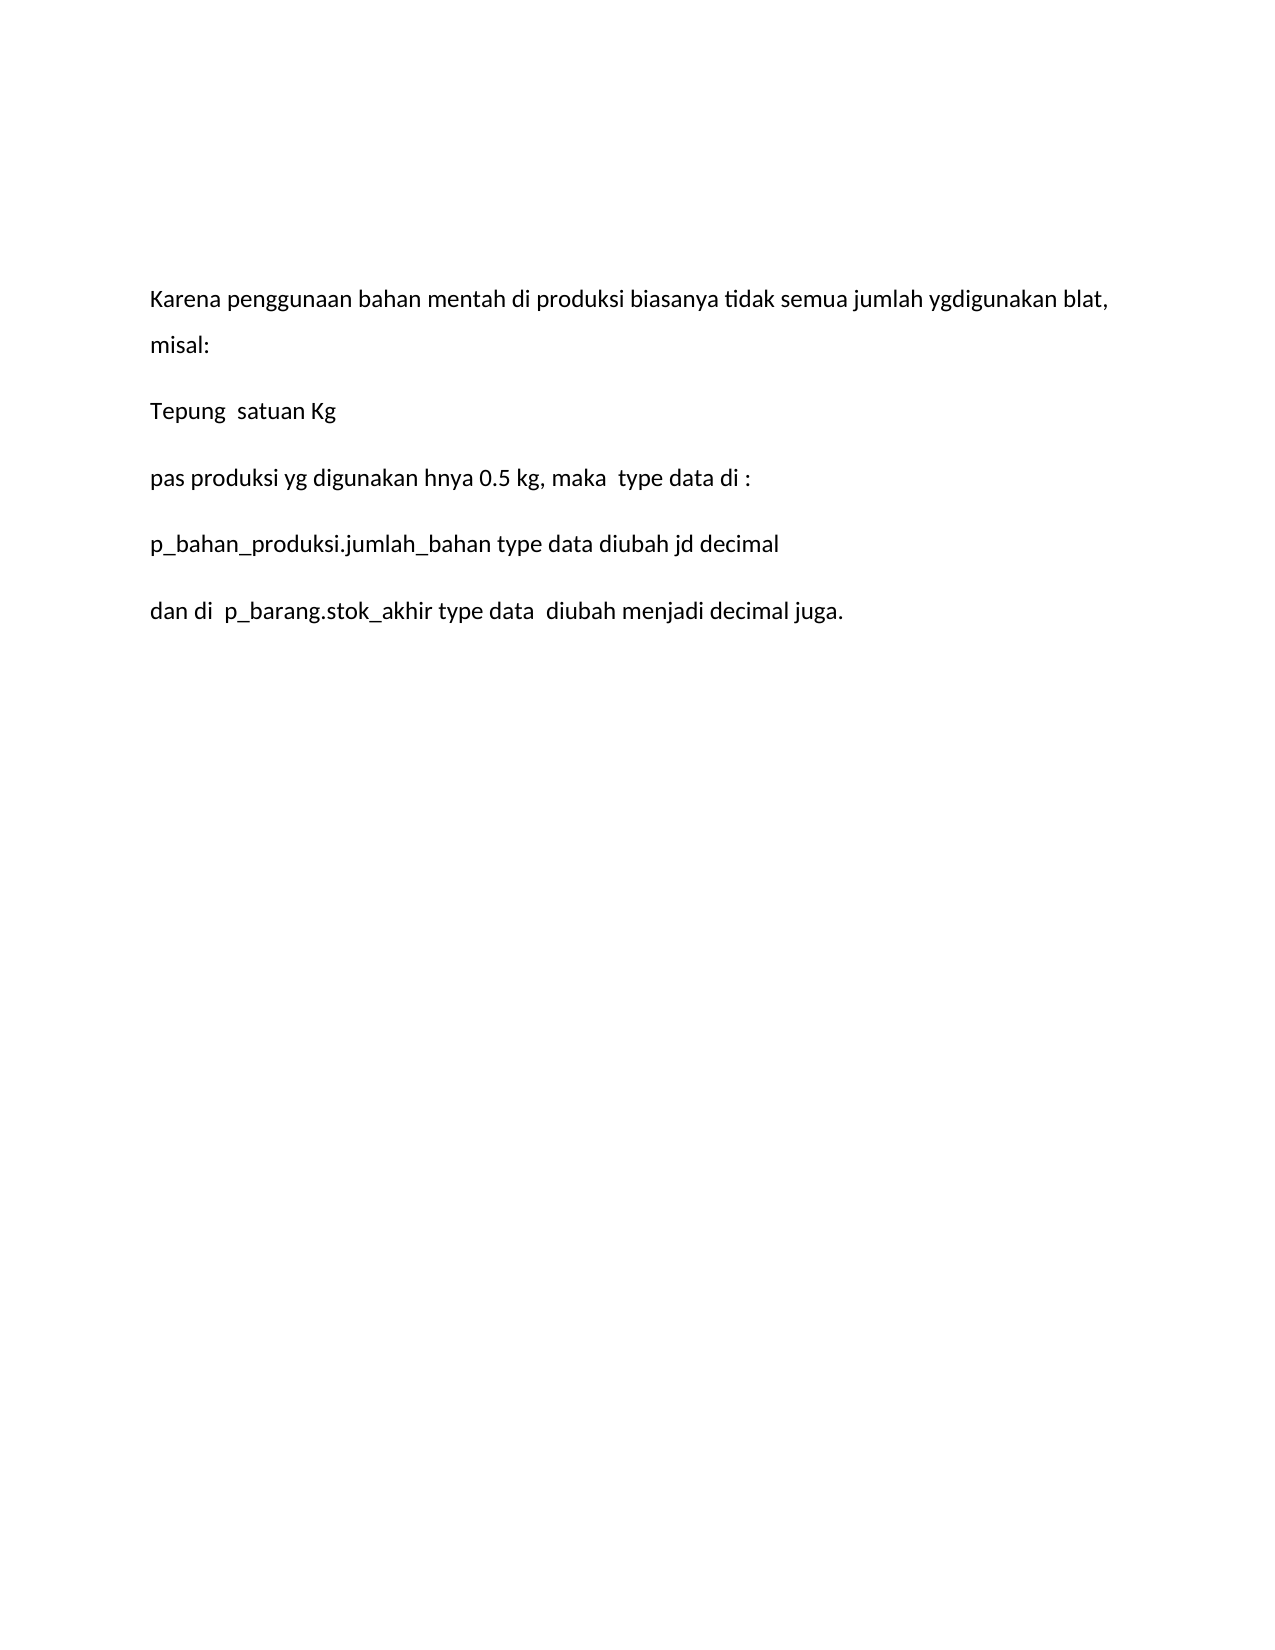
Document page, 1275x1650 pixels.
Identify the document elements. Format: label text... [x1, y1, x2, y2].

text pas produksi yg digunakan hnya 0.5 kg, maka type data di : [150, 462, 1125, 492]
text dan di p_barang.stok_akhir type data diubah menjadi decimal juga. [150, 595, 1125, 626]
text Karena penggunaan bahan mentah di produksi biasanya tidak semua jumlah ygdigunakan blat, misal: [150, 283, 1125, 359]
text Tepung satuan Kg [150, 395, 1125, 426]
text p_bahan_produksi.jumlah_bahan type data diubah jd decimal [150, 528, 1125, 559]
